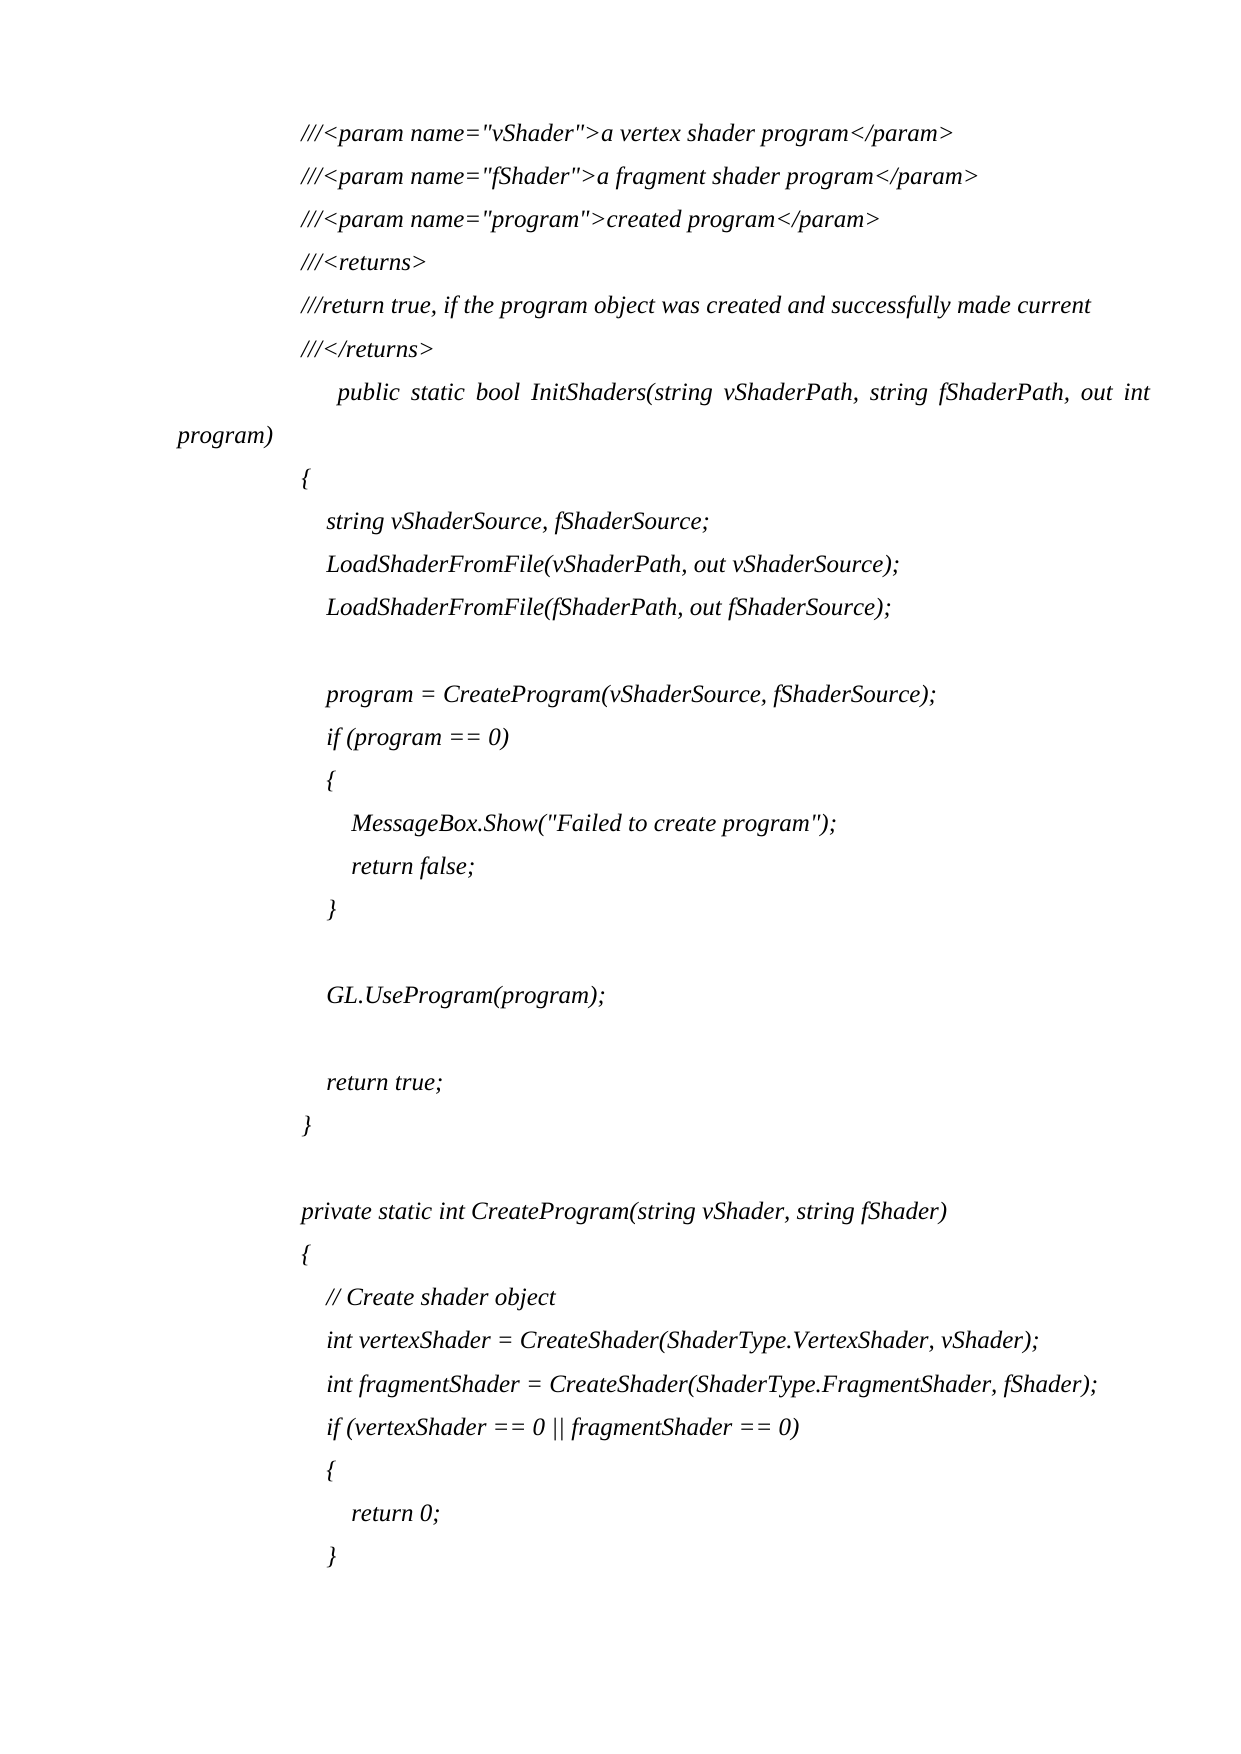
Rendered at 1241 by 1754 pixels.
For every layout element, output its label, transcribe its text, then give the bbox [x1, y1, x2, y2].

text int fragmentShader = CreateShader(ShaderType.FragmentShader, fShader); [177, 1369, 1152, 1397]
text ///<param name="vShader">a vertex shader program</param> [177, 118, 1152, 147]
text public static bool InitShaders(string vShaderPath, string fShaderPath, out int program) [177, 377, 1152, 449]
text if (program == 0) [177, 722, 1152, 751]
text ///return true, if the program object was created and successfully made current [177, 291, 1152, 319]
text LoadShaderFromFile(vShaderPath, out vShaderSource); [177, 549, 1152, 578]
text ///<param name="fShader">a fragment shader program</param> [177, 161, 1152, 190]
text ///<param name="program">created program</param> [177, 204, 1152, 233]
text } [177, 894, 1152, 923]
text { [177, 765, 1152, 794]
text if (vertexShader == 0 || fragmentShader == 0) [177, 1412, 1152, 1441]
text GL.UseProgram(program); [177, 981, 1152, 1009]
text string vShaderSource, fShaderSource; [177, 506, 1152, 535]
text } [177, 1110, 1152, 1139]
text LoadShaderFromFile(fShaderPath, out fShaderSource); [177, 592, 1152, 621]
text { [177, 1455, 1152, 1484]
text ///<returns> [177, 247, 1152, 276]
text { [177, 463, 1152, 492]
text return 0; [177, 1498, 1152, 1527]
text int vertexShader = CreateShader(ShaderType.VertexShader, vShader); [177, 1326, 1152, 1354]
text // Create shader object [177, 1282, 1152, 1311]
text } [177, 1541, 1152, 1570]
text { [177, 1239, 1152, 1268]
text program = CreateProgram(vShaderSource, fShaderSource); [177, 679, 1152, 707]
text ///</returns> [177, 334, 1152, 362]
text private static int CreateProgram(string vShader, string fShader) [177, 1196, 1152, 1225]
text return true; [177, 1067, 1152, 1096]
text return false; [177, 851, 1152, 880]
text MessageBox.Show("Failed to create program"); [177, 808, 1152, 837]
